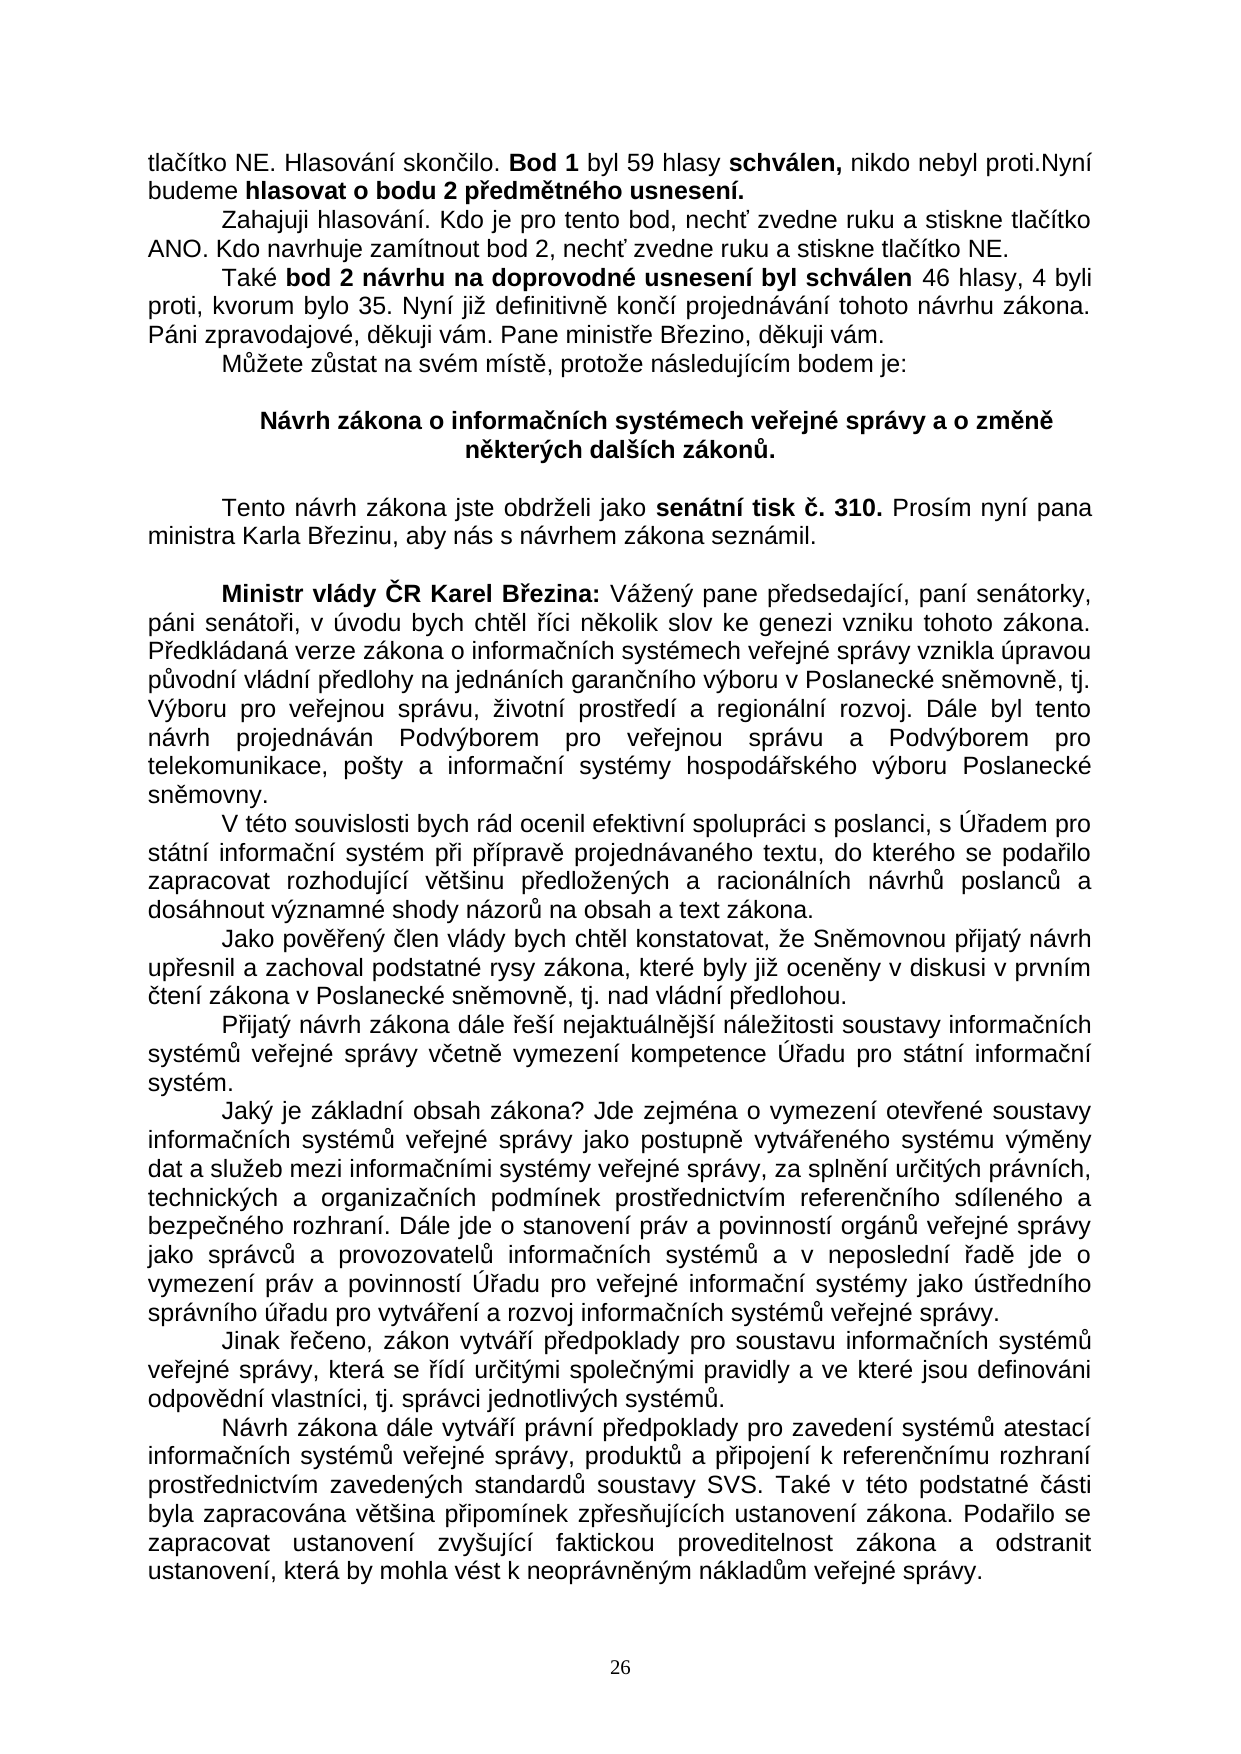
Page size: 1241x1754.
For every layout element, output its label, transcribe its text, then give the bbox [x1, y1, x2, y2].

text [148, 148, 1093, 205]
text <A NAME='st 310'></A>Návrh zákona o informačních systémech veřejné správy a o změně některých dalších zákonů. [148, 406, 1093, 464]
text V této souvislosti bych rád ocenil efektivní spolupráci s poslanci, s Úřadem pro státní informační systém při přípravě projednávaného textu, do kterého se podařilo zapracovat rozhodující většinu předložených a racionálních návrhů poslanců a dosáhnout významné shody názorů na obsah a text zákona. [148, 809, 1093, 924]
text Můžete zůstat na svém místě, protože následujícím bodem je: [148, 349, 1093, 378]
text Jako pověřený člen vlády bych chtěl konstatovat, že Sněmovnou přijatý návrh upřesnil a zachoval podstatné rysy zákona, které byly již oceněny v diskusi v prvním čtení zákona v Poslanecké sněmovně, tj. nad vládní předlohou. [148, 924, 1093, 1010]
text Také bod 2 návrhu na doprovodné usnesení byl schválen 46 hlasy, 4 byli proti, kvorum bylo 35. Nyní již definitivně končí projednávání tohoto návrhu zákona. Páni zpravodajové, děkuji vám. Pane ministře Březino, děkuji vám. [148, 263, 1093, 349]
text Zahajuji hlasování. Kdo je pro tento bod, nechť zvedne ruku a stiskne tlačítko ANO. Kdo navrhuje zamítnout bod 2, nechť zvedne ruku a stiskne tlačítko NE. [148, 205, 1093, 263]
text Přijatý návrh zákona dále řeší nejaktuálnější náležitosti soustavy informačních systémů veřejné správy včetně vymezení kompetence Úřadu pro státní informační systém. [148, 1010, 1093, 1096]
text Ministr vlády ČR Karel Březina: Vážený pane předsedající, paní senátorky, páni senátoři, v úvodu bych chtěl říci několik slov ke genezi vzniku tohoto zákona. Předkládaná verze zákona o informačních systémech veřejné správy vznikla úpravou původní vládní předlohy na jednáních garančního výboru v Poslanecké sněmovně, tj. Výboru pro veřejnou správu, životní prostředí a regionální rozvoj. Dále byl tento návrh projednáván Podvýborem pro veřejnou správu a Podvýborem pro telekomunikace, pošty a informační systémy hospodářského výboru Poslanecké sněmovny. [148, 579, 1093, 809]
text Tento návrh zákona jste obdrželi jako senátní tisk č. 310. Prosím nyní pana ministra Karla Březinu, aby nás s návrhem zákona seznámil. [148, 493, 1093, 550]
text Jaký je základní obsah zákona? Jde zejména o vymezení otevřené soustavy informačních systémů veřejné správy jako postupně vytvářeného systému výměny dat a služeb mezi informačními systémy veřejné správy, za splnění určitých právních, technických a organizačních podmínek prostřednictvím referenčního sdíleného a bezpečného rozhraní. Dále jde o stanovení práv a povinností orgánů veřejné správy jako správců a provozovatelů informačních systémů a v neposlední řadě jde o vymezení práv a povinností Úřadu pro veřejné informační systémy jako ústředního správního úřadu pro vytváření a rozvoj informačních systémů veřejné správy. [148, 1096, 1093, 1326]
text Jinak řečeno, zákon vytváří předpoklady pro soustavu informačních systémů veřejné správy, která se řídí určitými společnými pravidly a ve které jsou definováni odpovědní vlastníci, tj. správci jednotlivých systémů. [148, 1326, 1093, 1413]
text Návrh zákona dále vytváří právní předpoklady pro zavedení systémů atestací informačních systémů veřejné správy, produktů a připojení k referenčnímu rozhraní prostřednictvím zavedených standardů soustavy SVS. Také v této podstatné části byla zapracována většina připomínek zpřesňujících ustanovení zákona. Podařilo se zapracovat ustanovení zvyšující faktickou proveditelnost zákona a odstranit ustanovení, která by mohla vést k neoprávněným nákladům veřejné správy. [148, 1413, 1093, 1585]
